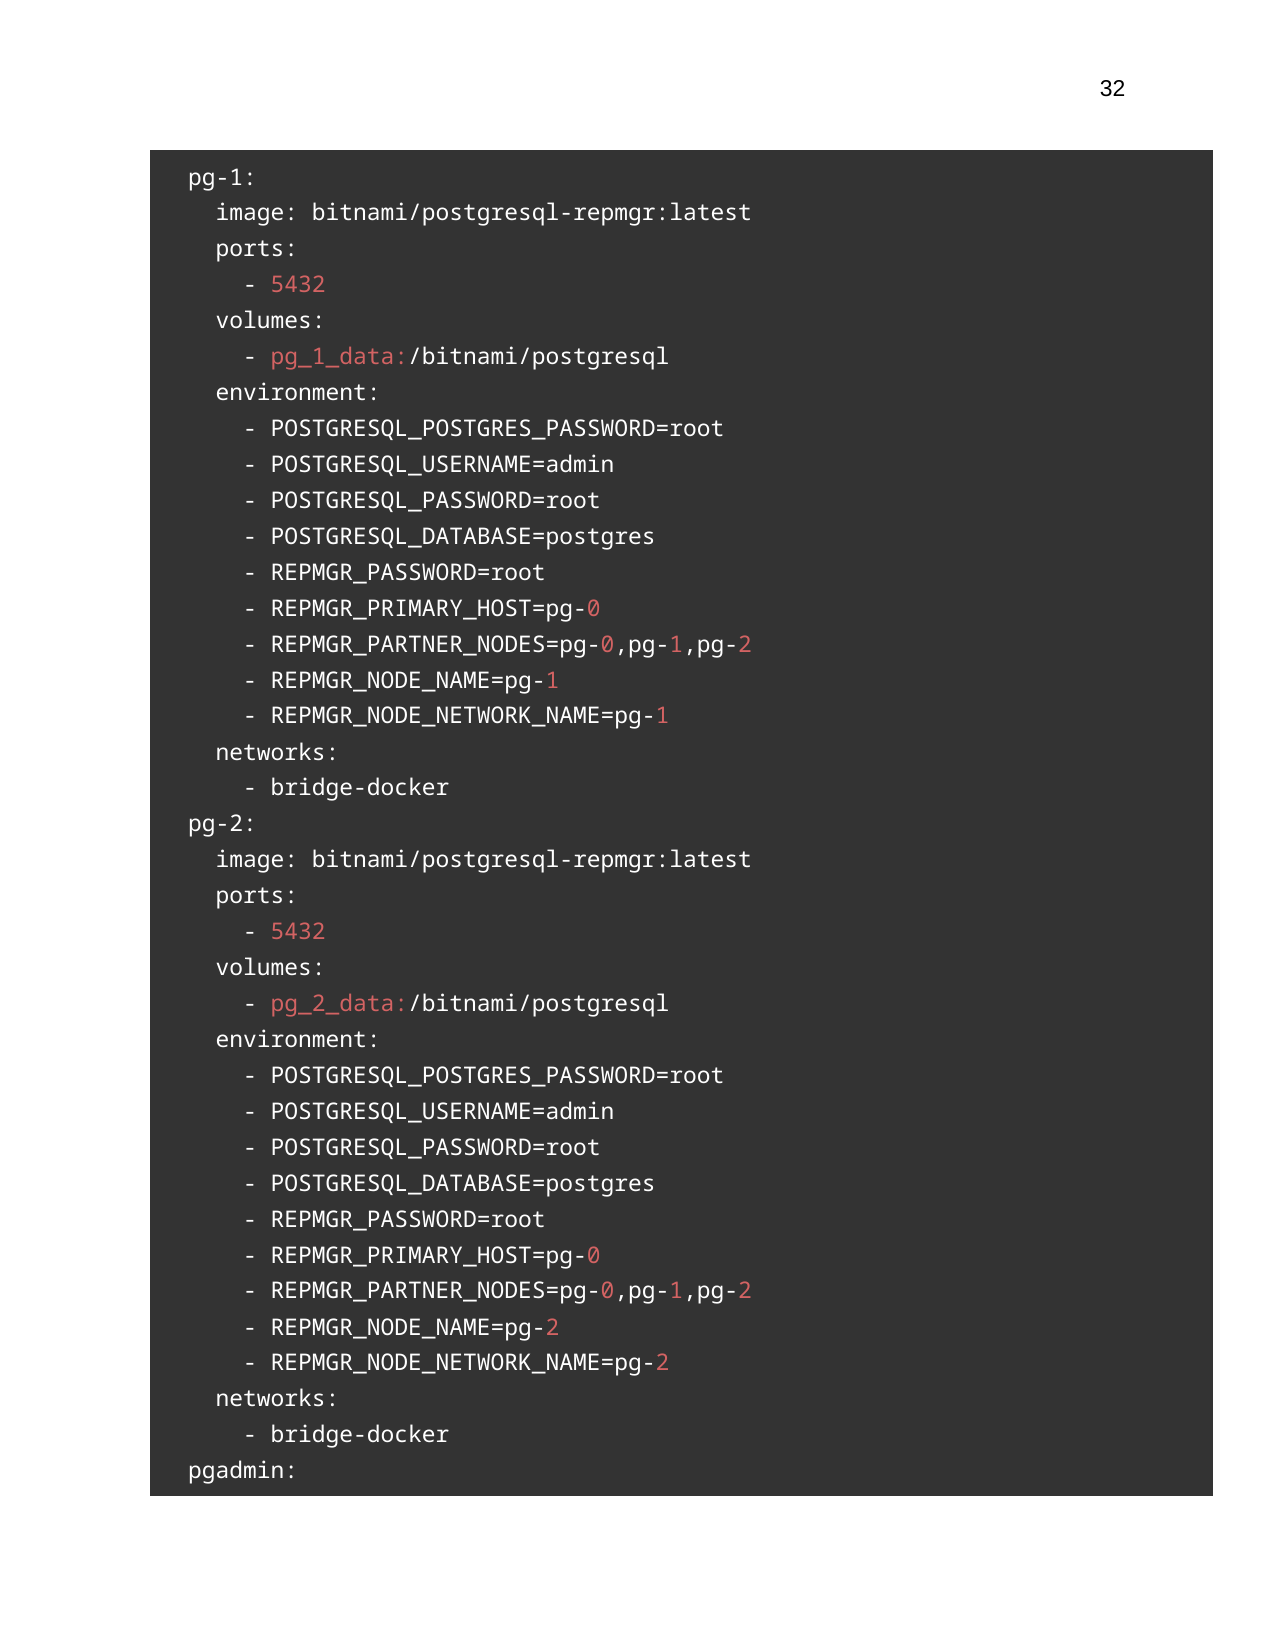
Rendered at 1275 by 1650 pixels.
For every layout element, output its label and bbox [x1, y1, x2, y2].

table_header [150, 150, 1213, 1496]
